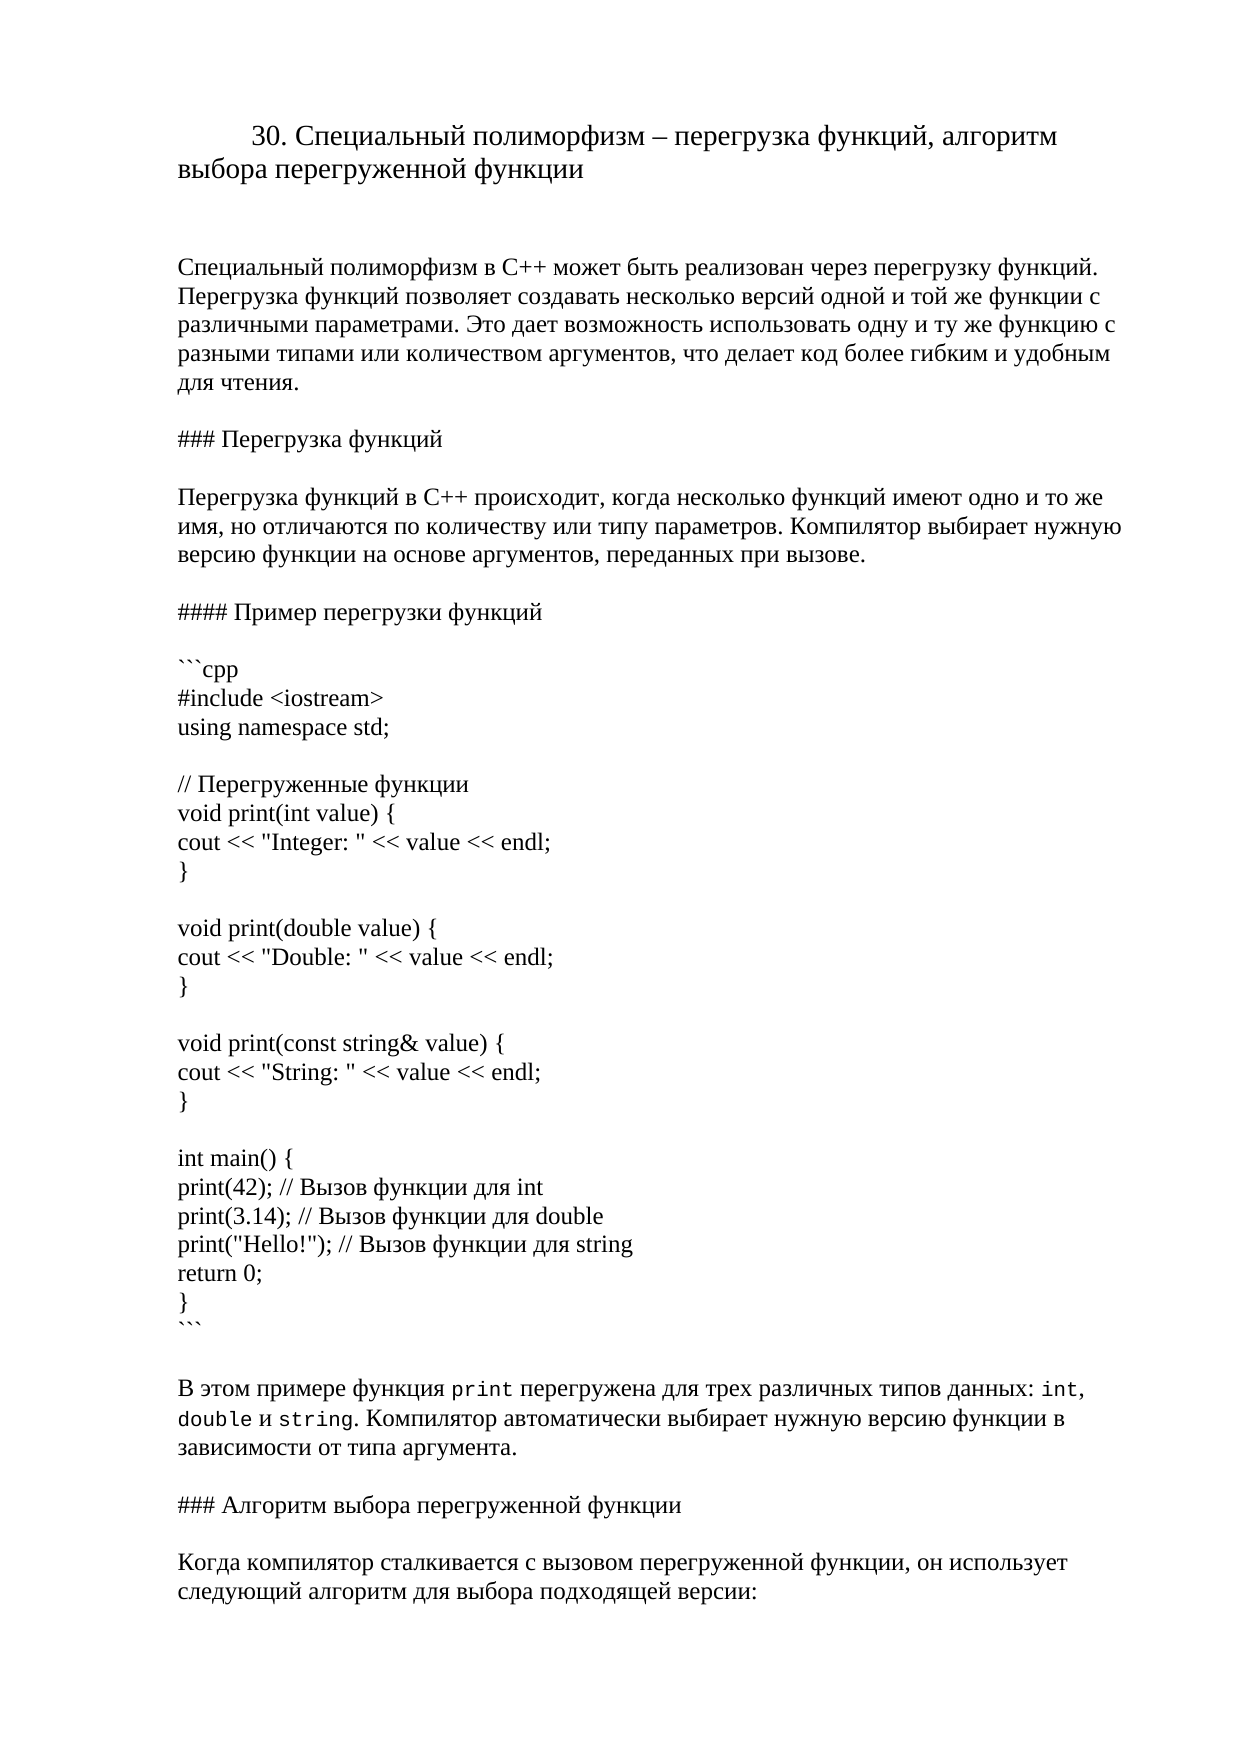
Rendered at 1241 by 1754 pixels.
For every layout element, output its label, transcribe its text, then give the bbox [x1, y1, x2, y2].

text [177, 252, 1152, 1634]
text 30. Специальный полиморфизм – перегрузка функций, алгоритм выбора перегруженной функции [177, 118, 1152, 185]
